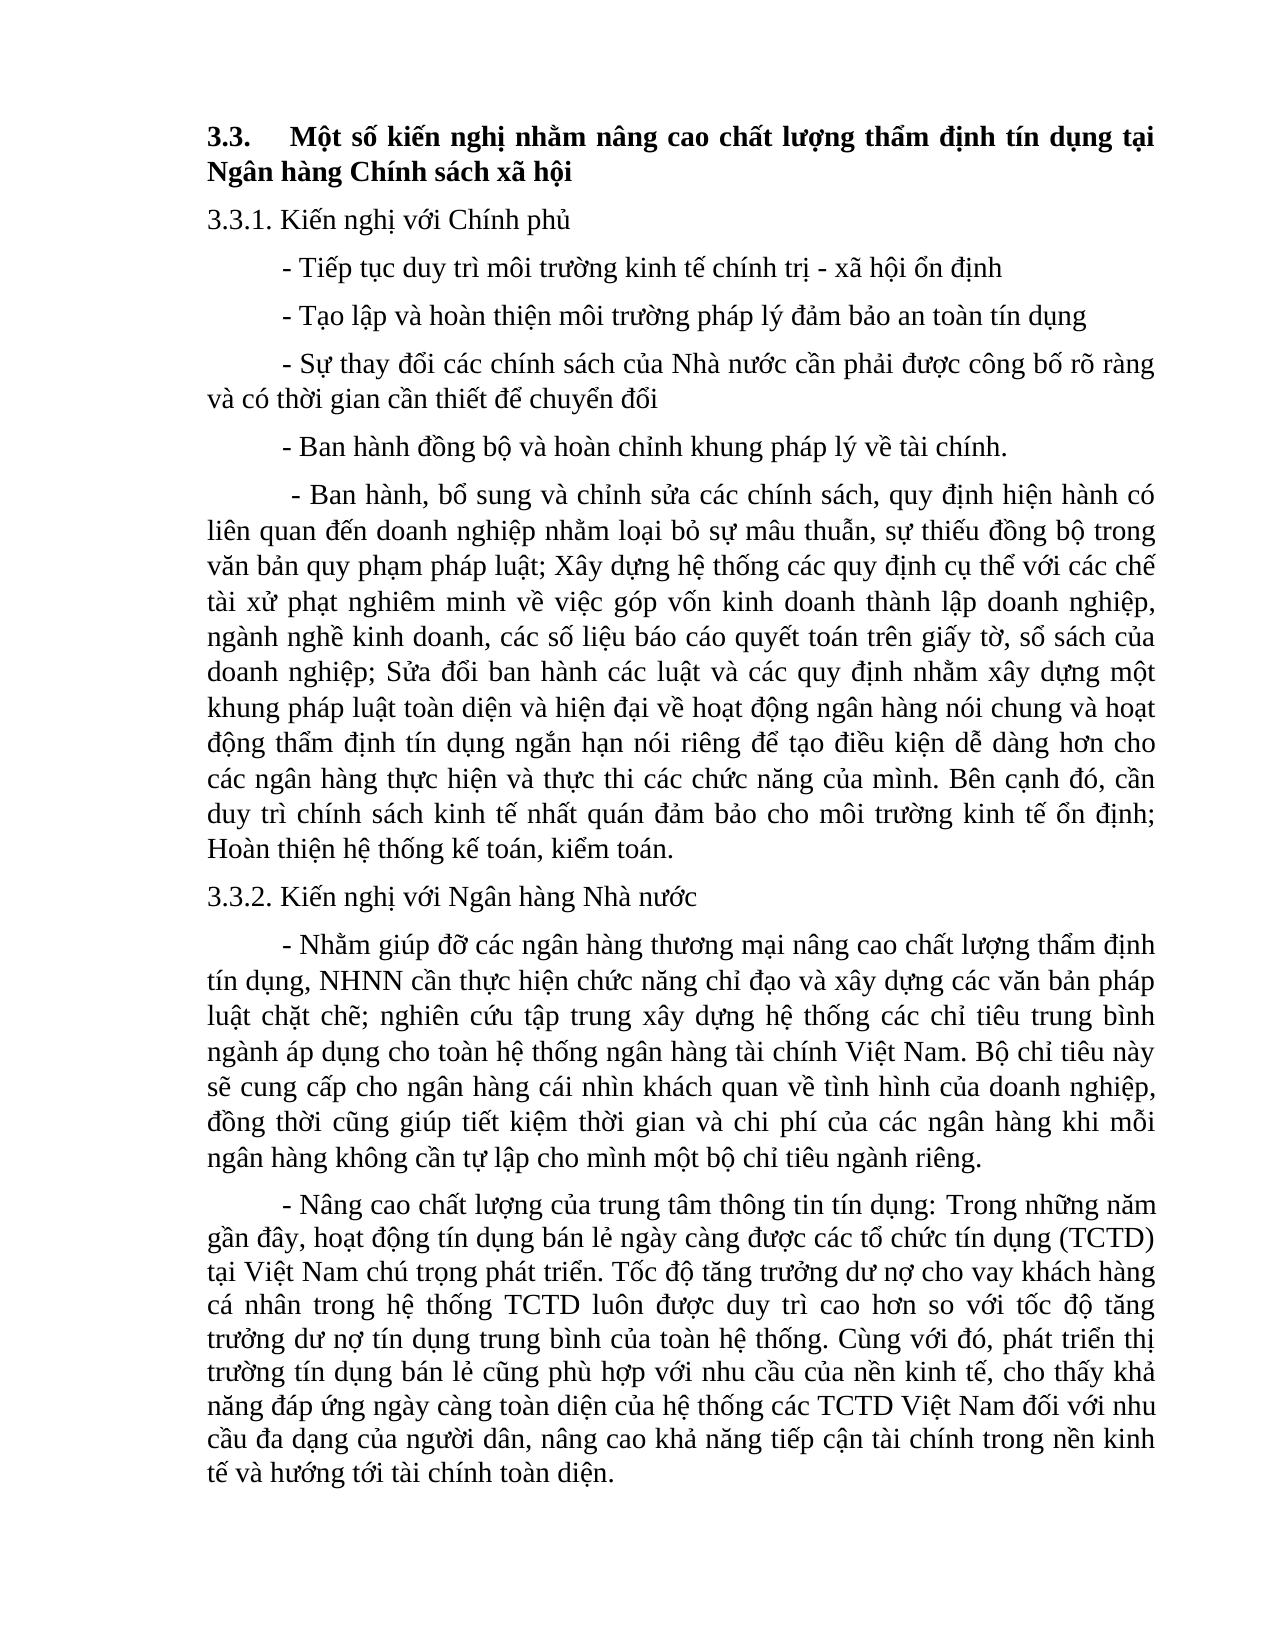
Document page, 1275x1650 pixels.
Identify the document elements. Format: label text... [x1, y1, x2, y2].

text - Ban hành, bổ sung và chỉnh sửa các chính sách, quy định hiện hành có liên quan đến doanh nghiệp nhằm loại bỏ sự mâu thuẫn, sự thiếu đồng bộ trong văn bản quy phạm pháp luật; Xây dựng hệ thống các quy định cụ thể với các chế tài xử phạt nghiêm minh về việc góp vốn kinh doanh thành lập doanh nghiệp, ngành nghề kinh doanh, các số liệu báo cáo quyết toán trên giấy tờ, sổ sách của doanh nghiệp; Sửa đổi ban hành các luật và các quy định nhằm xây dựng một khung pháp luật toàn diện và hiện đại về hoạt động ngân hàng nói chung và hoạt động thẩm định tín dụng ngắn hạn nói riêng để tạo điều kiện dễ dàng hơn cho các ngân hàng thực hiện và thực thi các chức năng của mình. Bên cạnh đó, cần duy trì chính sách kinh tế nhất quán đảm bảo cho môi trường kinh tế ổn định; Hoàn thiện hệ thống kế toán, kiểm toán. [207, 476, 1157, 866]
text 3.3.2. Kiến nghị với Ngân hàng Nhà nước [207, 878, 1157, 914]
text - Nhằm giúp đỡ các ngân hàng thương mại nâng cao chất lượng thẩm định tín dụng, NHNN cần thực hiện chức năng chỉ đạo và xây dựng các văn bản pháp luật chặt chẽ; nghiên cứu tập trung xây dựng hệ thống các chỉ tiêu trung bình ngành áp dụng cho toàn hệ thống ngân hàng tài chính Việt Nam. Bộ chỉ tiêu này sẽ cung cấp cho ngân hàng cái nhìn khách quan về tình hình của doanh nghiệp, đồng thời cũng giúp tiết kiệm thời gian và chi phí của các ngân hàng khi mỗi ngân hàng không cần tự lập cho mình một bộ chỉ tiêu ngành riêng. [207, 926, 1157, 1174]
text - Tạo lập và hoàn thiện môi trường pháp lý đảm bảo an toàn tín dụng [207, 297, 1157, 333]
text - Tiếp tục duy trì môi trường kinh tế chính trị - xã hội ổn định [207, 249, 1157, 285]
text 3.3.1. Kiến nghị với Chính phủ [207, 201, 1157, 237]
text - Ban hành đồng bộ và hoàn chỉnh khung pháp lý về tài chính. [207, 428, 1157, 464]
text 3.3. Một số kiến nghị nhằm nâng cao chất lượng thẩm định tín dụng tại Ngân hàng Chính sách xã hội [207, 118, 1157, 189]
text - Nâng cao chất lượng của trung tâm thông tin tín dụng: Trong những năm gần đây, hoạt động tín dụng bán lẻ ngày càng được các tổ chức tín dụng (TCTD) tại Việt Nam chú trọng phát triển. Tốc độ tăng trưởng dư nợ cho vay khách hàng cá nhân trong hệ thống TCTD luôn được duy trì cao hơn so với tốc độ tăng trưởng dư nợ tín dụng trung bình của toàn hệ thống. Cùng với đó, phát triển thị trường tín dụng bán lẻ cũng phù hợp với nhu cầu của nền kinh tế, cho thấy khả năng đáp ứng ngày càng toàn diện của hệ thống các TCTD Việt Nam đối với nhu cầu đa dạng của người dân, nâng cao khả năng tiếp cận tài chính trong nền kinh tế và hướng tới tài chính toàn diện. [207, 1187, 1157, 1489]
text - Sự thay đổi các chính sách của Nhà nước cần phải được công bố rõ ràng và có thời gian cần thiết để chuyển đổi [207, 345, 1157, 416]
